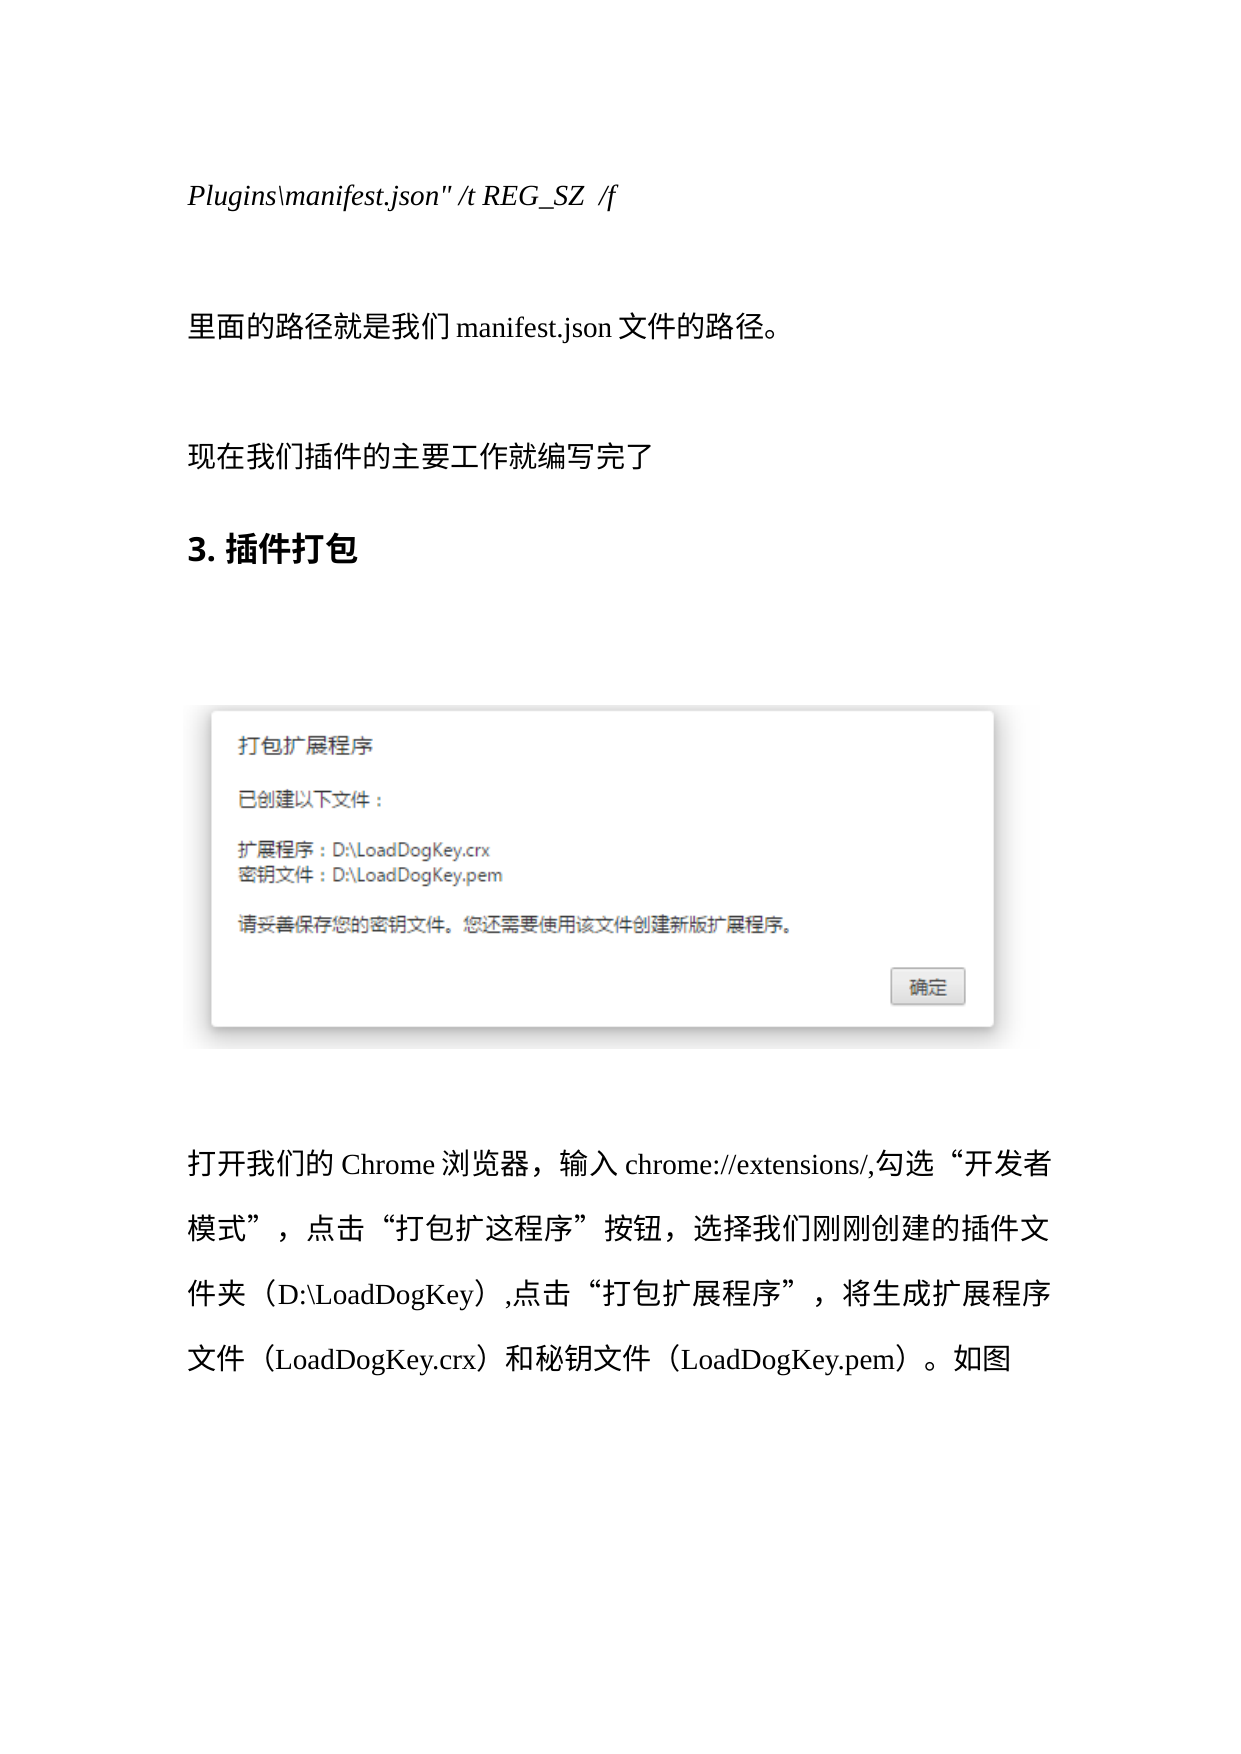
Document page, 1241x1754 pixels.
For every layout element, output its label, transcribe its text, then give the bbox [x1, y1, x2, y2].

text 现在我们插件的主要工作就编写完了 [187, 422, 1053, 487]
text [187, 162, 1053, 227]
text 里面的路径就是我们manifest.json文件的路径。 [187, 292, 1053, 357]
picture [182, 705, 1041, 1049]
subtitle 插件打包 [187, 514, 1053, 579]
